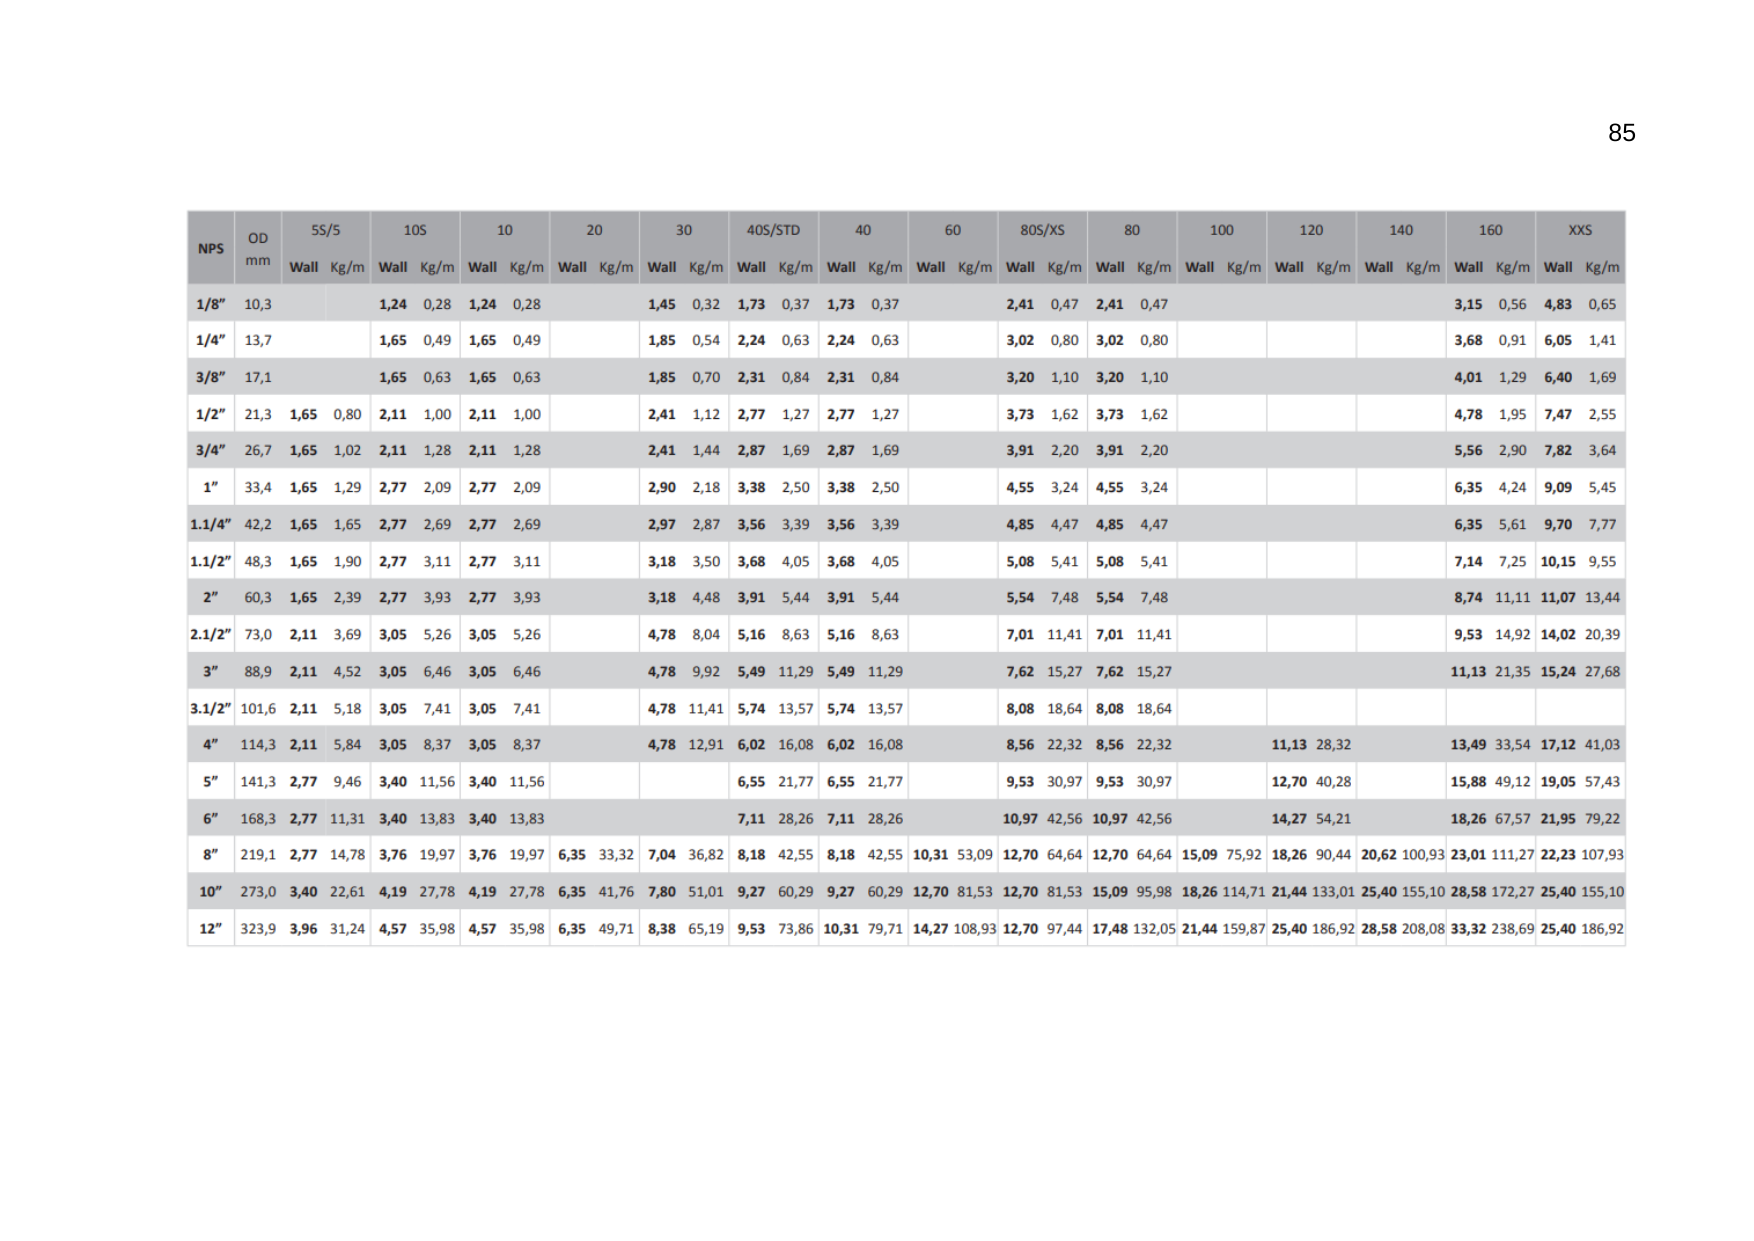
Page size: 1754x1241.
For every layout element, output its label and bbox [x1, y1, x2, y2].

picture [183, 206, 1630, 951]
